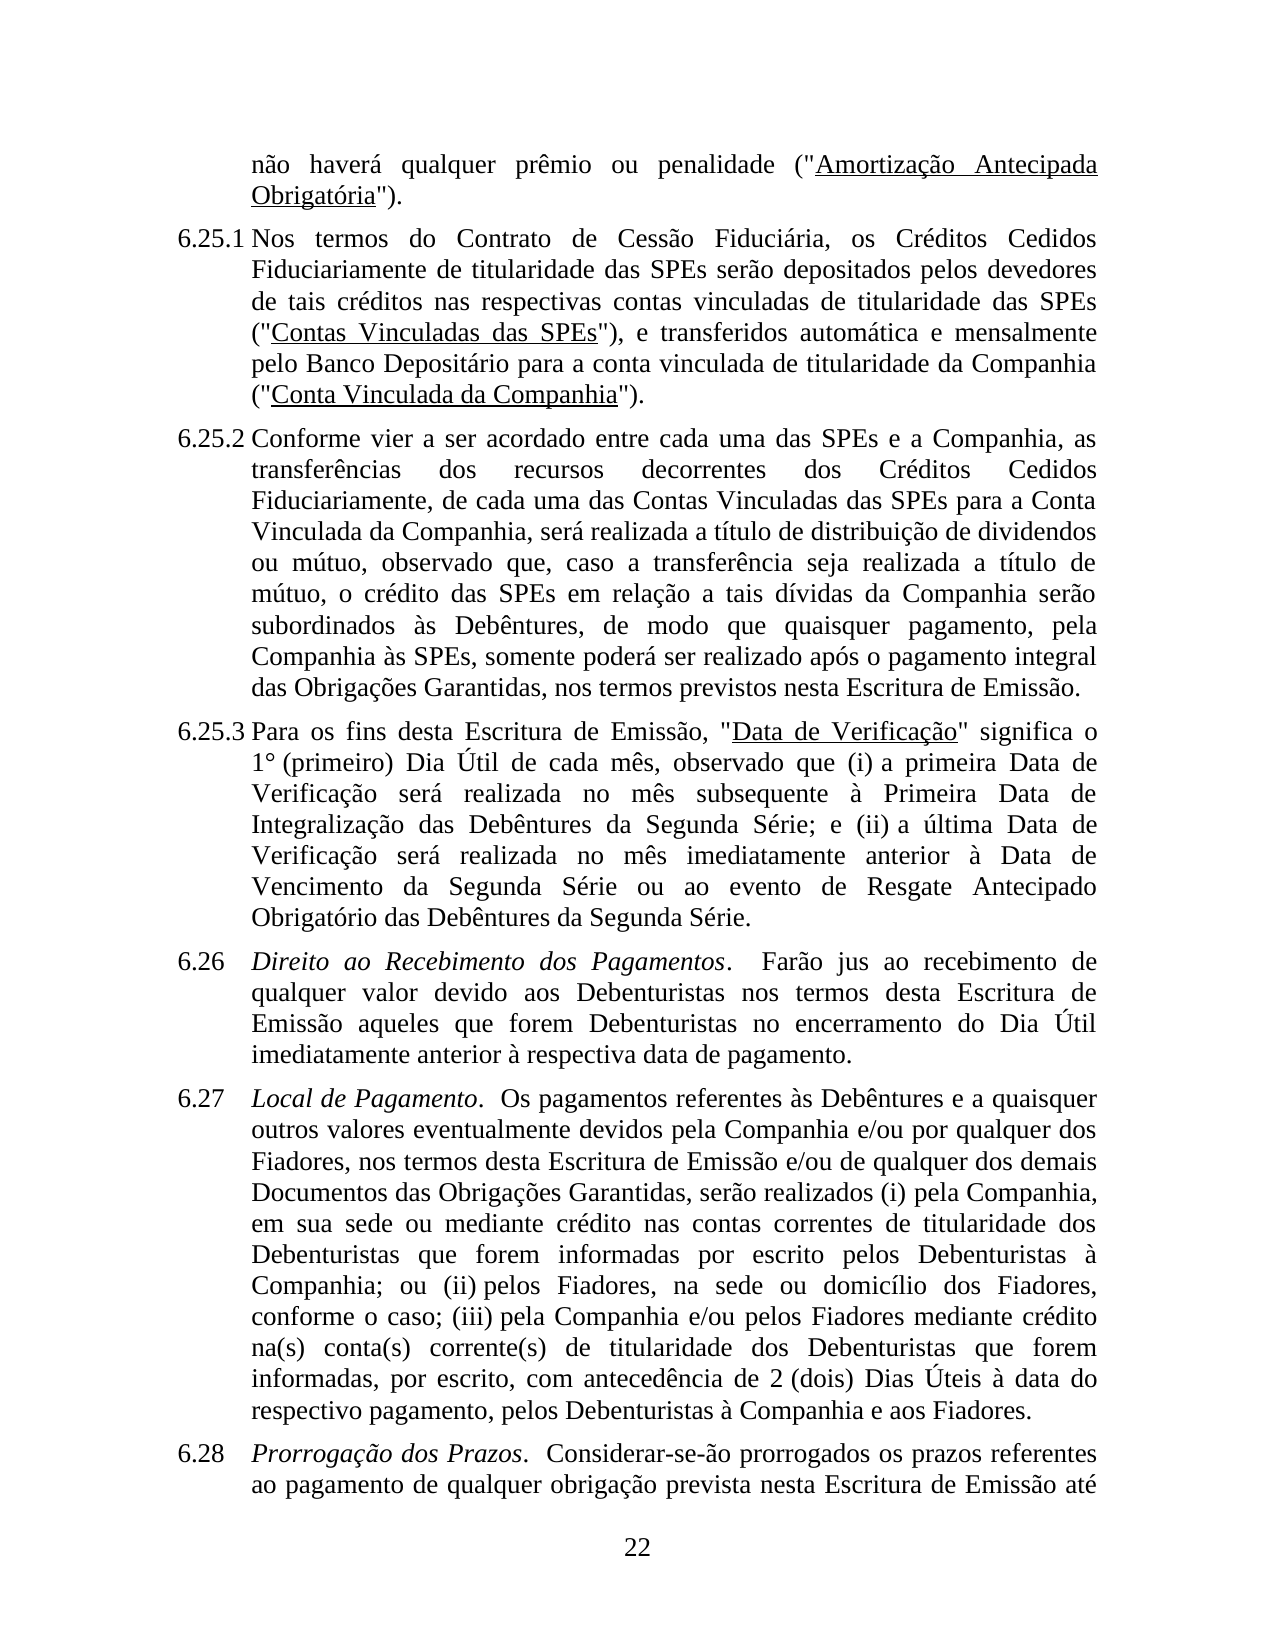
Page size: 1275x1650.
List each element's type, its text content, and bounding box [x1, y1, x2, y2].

list Local de Pagamento. Os pagamentos referentes às Debêntures e a quaisquer outros valores eventualmente devidos pela Companhia e/ou por qualquer dos Fiadores, nos termos desta Escritura de Emissão e/ou de qualquer dos demais Documentos das Obrigações Garantidas, serão realizados (i) pela Companhia, em sua sede ou mediante crédito nas contas correntes de titularidade dos Debenturistas que forem informadas por escrito pelos Debenturistas à Companhia; ou (ii) pelos Fiadores, na sede ou domicílio dos Fiadores, conforme o caso; (iii) pela Companhia e/ou pelos Fiadores mediante crédito na(s) conta(s) corrente(s) de titularidade dos Debenturistas que forem informadas, por escrito, com antecedência de 2 (dois) Dias Úteis à data do respectivo pagamento, pelos Debenturistas à Companhia e aos Fiadores. [177, 1082, 1098, 1425]
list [177, 148, 1098, 210]
list Direito ao Recebimento dos Pagamentos. Farão jus ao recebimento de qualquer valor devido aos Debenturistas nos termos desta Escritura de Emissão aqueles que forem Debenturistas no encerramento do Dia Útil imediatamente anterior à respectiva data de pagamento. [177, 945, 1098, 1070]
list Para os fins desta Escritura de Emissão, "Data de Verificação" significa o 1° (primeiro) Dia Útil de cada mês, observado que (i) a primeira Data de Verificação será realizada no mês subsequente à Primeira Data de Integralização das Debêntures da Segunda Série; e (ii) a última Data de Verificação será realizada no mês imediatamente anterior à Data de Vencimento da Segunda Série ou ao evento de Resgate Antecipado Obrigatório das Debêntures da Segunda Série. [177, 715, 1098, 933]
list Conforme vier a ser acordado entre cada uma das SPEs e a Companhia, as transferências dos recursos decorrentes dos Créditos Cedidos Fiduciariamente, de cada uma das Contas Vinculadas das SPEs para a Conta Vinculada da Companhia, será realizada a título de distribuição de dividendos ou mútuo, observado que, caso a transferência seja realizada a título de mútuo, o crédito das SPEs em relação a tais dívidas da Companhia serão subordinados às Debêntures, de modo que quaisquer pagamento, pela Companhia às SPEs, somente poderá ser realizado após o pagamento integral das Obrigações Garantidas, nos termos previstos nesta Escritura de Emissão. [177, 422, 1098, 702]
list Nos termos do Contrato de Cessão Fiduciária, os Créditos Cedidos Fiduciariamente de titularidade das SPEs serão depositados pelos devedores de tais créditos nas respectivas contas vinculadas de titularidade das SPEs ("Contas Vinculadas das SPEs"), e transferidos automática e mensalmente pelo Banco Depositário para a conta vinculada de titularidade da Companhia ("Conta Vinculada da Companhia"). [177, 222, 1098, 409]
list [177, 1437, 1098, 1500]
